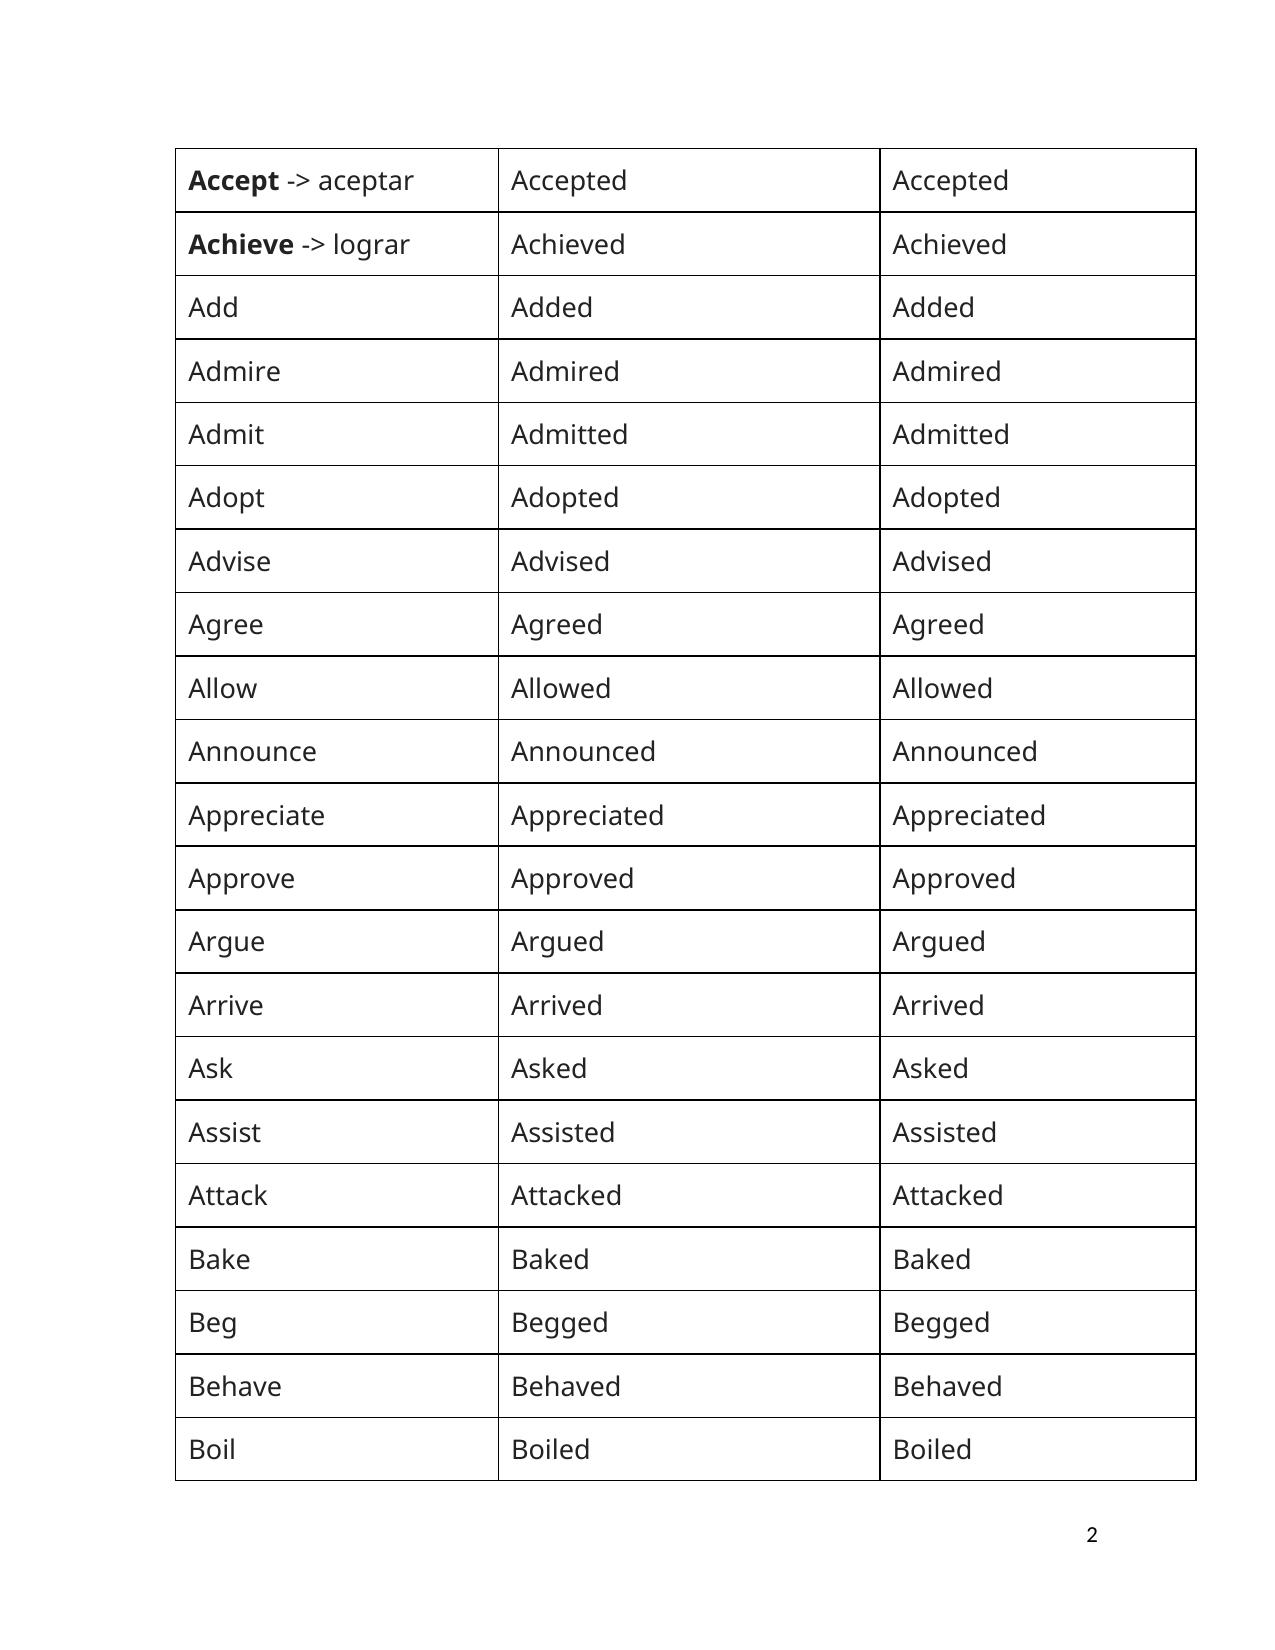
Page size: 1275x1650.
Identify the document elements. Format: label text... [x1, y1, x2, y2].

table_cell Allowed [499, 657, 879, 718]
table_cell Appreciate [176, 784, 498, 845]
table_cell Ask [176, 1037, 498, 1099]
table_cell Baked [499, 1228, 879, 1289]
table_cell Argued [499, 911, 879, 972]
table_cell Announced [499, 720, 879, 782]
table_cell Argued [881, 911, 1195, 972]
table_cell Announce [176, 720, 498, 782]
table_cell Added [499, 276, 879, 338]
table_cell Allowed [881, 657, 1195, 718]
table_cell Arrived [881, 974, 1195, 1036]
table_cell Begged [881, 1291, 1195, 1353]
table_cell Admired [499, 340, 879, 401]
table_cell Baked [881, 1228, 1195, 1289]
table_cell Assist [176, 1101, 498, 1163]
table_cell Appreciated [881, 784, 1195, 845]
table_cell Asked [881, 1037, 1195, 1099]
table_cell Announced [881, 720, 1195, 782]
table_cell Admit [176, 403, 498, 465]
table_cell Boil [176, 1418, 498, 1480]
table_cell Added [881, 276, 1195, 338]
table_cell Allow [176, 657, 498, 718]
table_cell Bake [176, 1228, 498, 1289]
table_cell Achieved [881, 213, 1195, 274]
table_cell Asked [499, 1037, 879, 1099]
table_cell Achieved [499, 213, 879, 274]
table_cell Accepted [499, 149, 879, 211]
table_cell Attack [176, 1164, 498, 1226]
table_cell Admitted [881, 403, 1195, 465]
table_cell Behaved [499, 1355, 879, 1416]
table_cell Admitted [499, 403, 879, 465]
table_cell Admire [176, 340, 498, 401]
table_cell Admired [881, 340, 1195, 401]
table_cell Boiled [881, 1418, 1195, 1480]
table_cell Argue [176, 911, 498, 972]
table_cell Agreed [881, 593, 1195, 655]
table_cell Beg [176, 1291, 498, 1353]
table_cell Achieve -> lograr [176, 213, 498, 274]
table_cell Advised [881, 530, 1195, 592]
table_cell Boiled [499, 1418, 879, 1480]
table_cell Attacked [499, 1164, 879, 1226]
table_cell Adopted [881, 466, 1195, 528]
table_cell Approved [881, 847, 1195, 909]
table_cell Behave [176, 1355, 498, 1416]
table_cell Advised [499, 530, 879, 592]
table_cell Approved [499, 847, 879, 909]
table_cell Begged [499, 1291, 879, 1353]
table_cell Approve [176, 847, 498, 909]
table_cell Agree [176, 593, 498, 655]
table_cell Agreed [499, 593, 879, 655]
table_cell Arrive [176, 974, 498, 1036]
table_cell Appreciated [499, 784, 879, 845]
table_cell Attacked [881, 1164, 1195, 1226]
table_cell Behaved [881, 1355, 1195, 1416]
table_cell Arrived [499, 974, 879, 1036]
table_cell Adopted [499, 466, 879, 528]
table_cell Accept -> aceptar [176, 149, 498, 211]
table_cell Advise [176, 530, 498, 592]
table_cell Accepted [881, 149, 1195, 211]
table_cell Adopt [176, 466, 498, 528]
table_cell Add [176, 276, 498, 338]
table_cell Assisted [499, 1101, 879, 1163]
table_cell Assisted [881, 1101, 1195, 1163]
